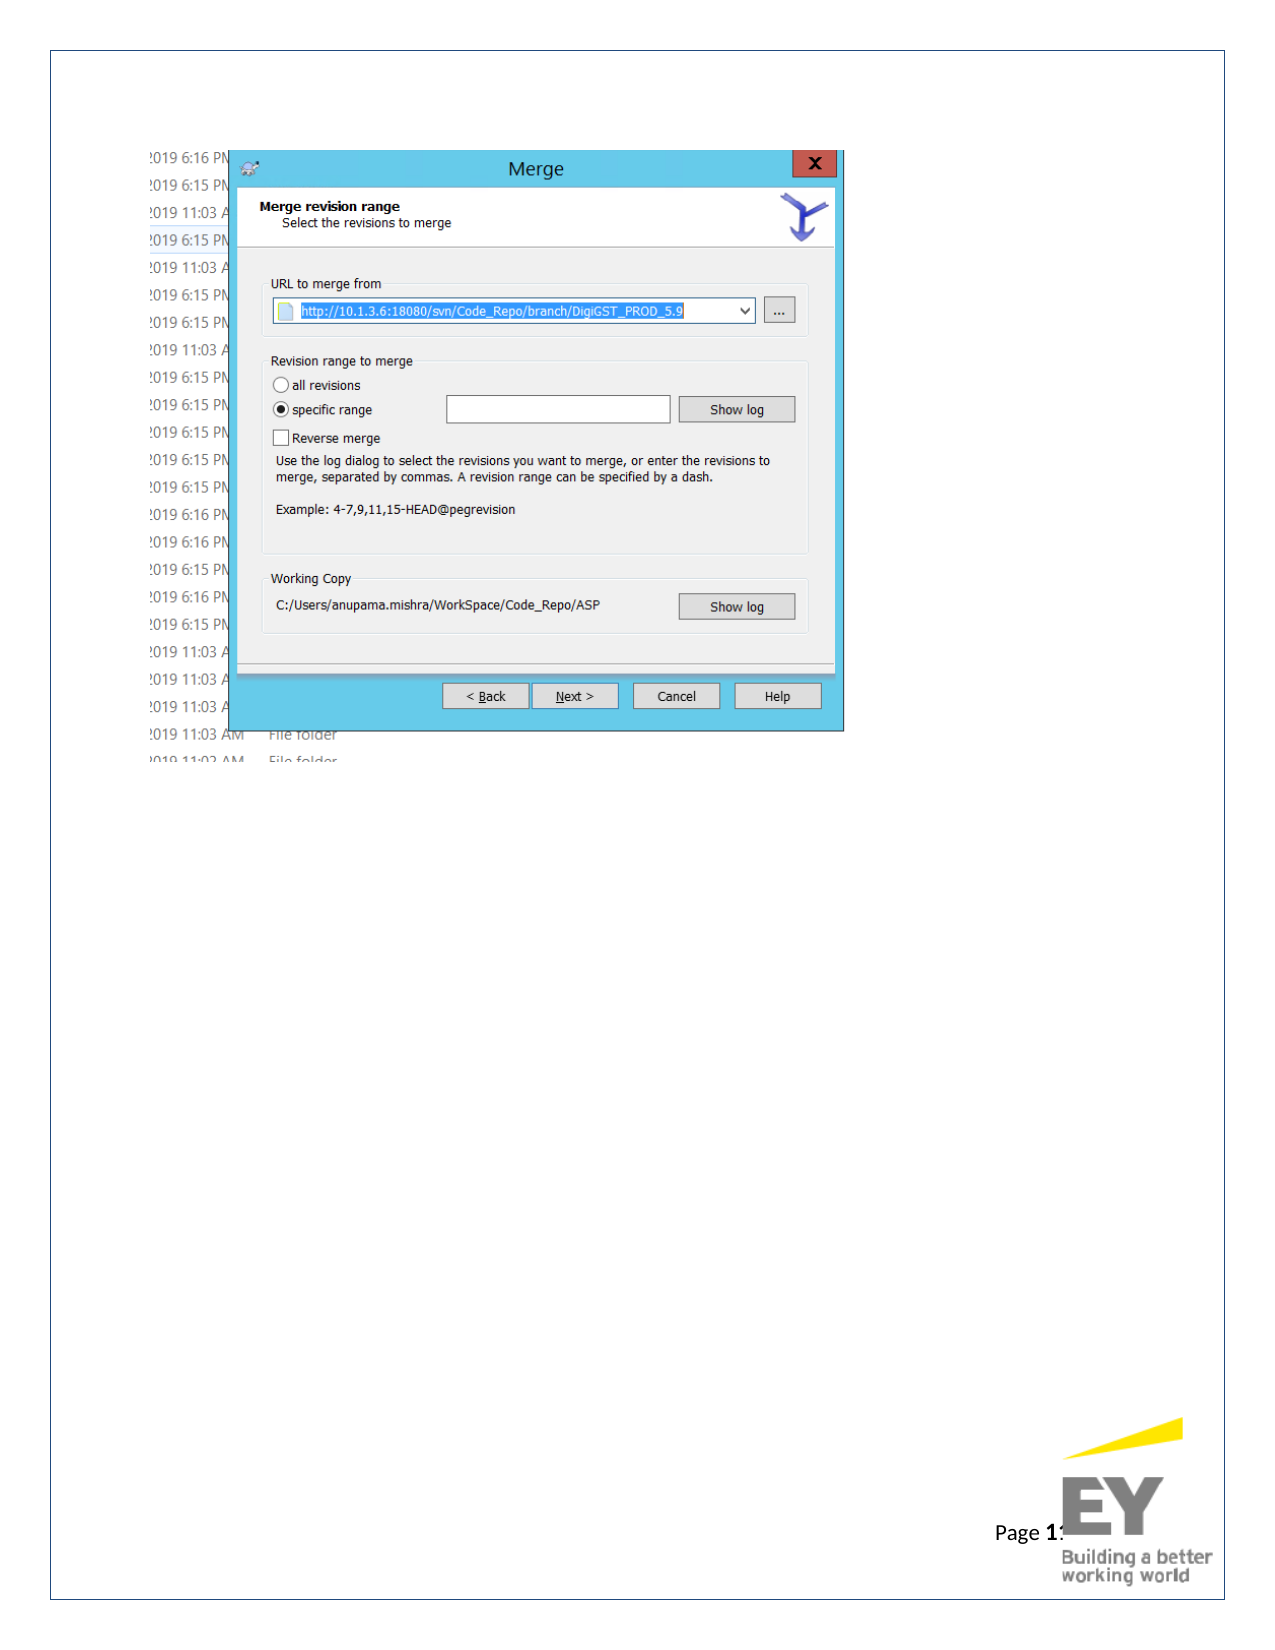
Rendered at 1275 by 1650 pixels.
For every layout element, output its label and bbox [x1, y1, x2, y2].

picture [150, 150, 901, 762]
picture [1061, 1417, 1220, 1587]
